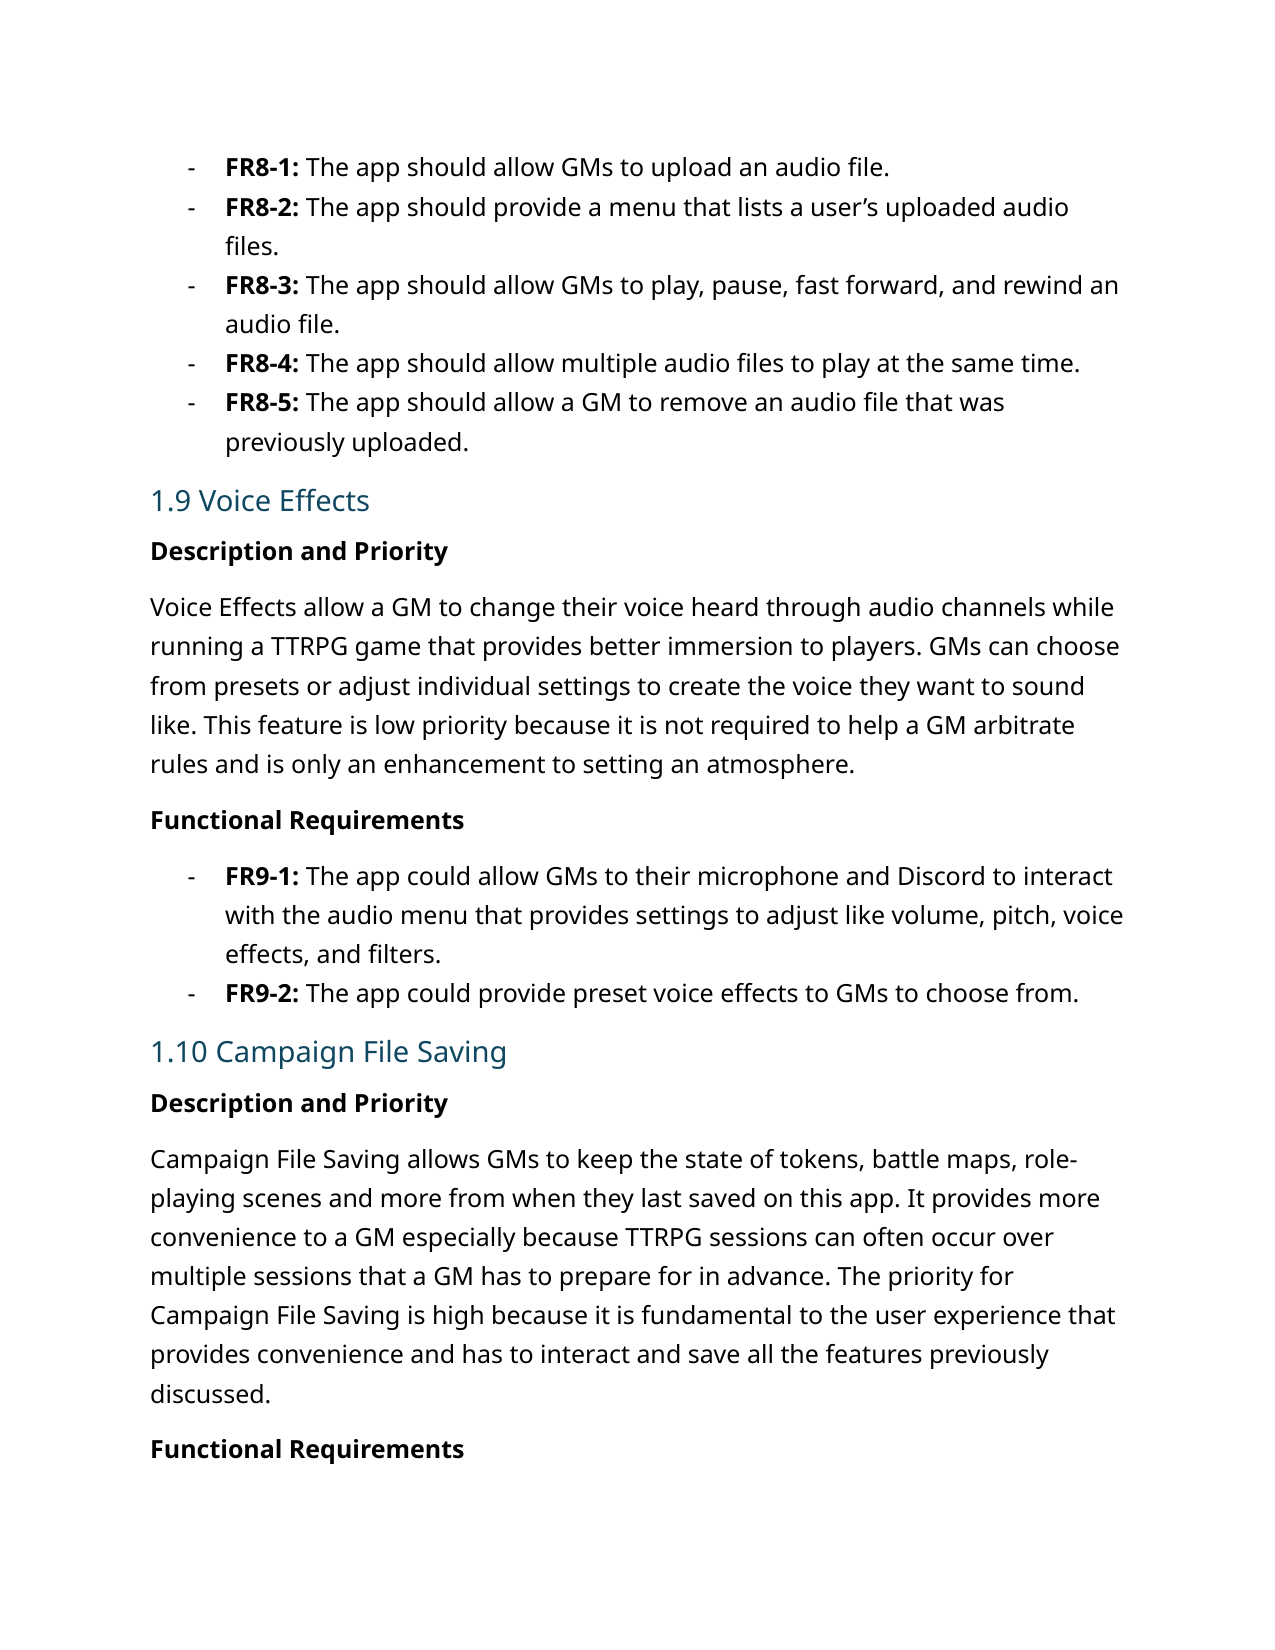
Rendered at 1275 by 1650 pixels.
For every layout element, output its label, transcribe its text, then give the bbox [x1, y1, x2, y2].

text Campaign File Saving allows GMs to keep the state of tokens, battle maps, role-playing scenes and more from when they last saved on this app. It provides more convenience to a GM especially because TTRPG sessions can often occur over multiple sessions that a GM has to prepare for in advance. The priority for Campaign File Saving is high because it is fundamental to the user experience that provides convenience and has to interact and save all the features previously discussed. [150, 1141, 1125, 1410]
text Functional Requirements [150, 1432, 1125, 1466]
list FR9-1: The app could allow GMs to their microphone and Discord to interact with the audio menu that provides settings to adjust like volume, pitch, voice effects, and filters. [187, 858, 1125, 971]
text Description and Priority [150, 534, 1125, 568]
list FR8-1: The app should allow GMs to upload an audio file. [187, 150, 1125, 184]
list FR8-4: The app should allow multiple audio files to play at the same time. [187, 346, 1125, 380]
text Description and Priority [150, 1085, 1125, 1119]
subtitle 1.10 Campaign File Saving [150, 1031, 1125, 1071]
text Functional Requirements [150, 802, 1125, 836]
list FR8-2: The app should provide a menu that lists a user’s uploaded audio files. [187, 189, 1125, 262]
list FR9-2: The app could provide preset voice effects to GMs to choose from. [187, 976, 1125, 1010]
list FR8-5: The app should allow a GM to remove an audio file that was previously uploaded. [187, 385, 1125, 458]
text Voice Effects allow a GM to change their voice heard through audio channels while running a TTRPG game that provides better immersion to players. GMs can choose from presets or adjust individual settings to create the voice they want to sound like. This feature is low priority because it is not required to help a GM arbitrate rules and is only an enhancement to setting an atmosphere. [150, 590, 1125, 781]
subtitle 1.9 Voice Effects [150, 480, 1125, 520]
list FR8-3: The app should allow GMs to play, pause, fast forward, and rewind an audio file. [187, 267, 1125, 341]
